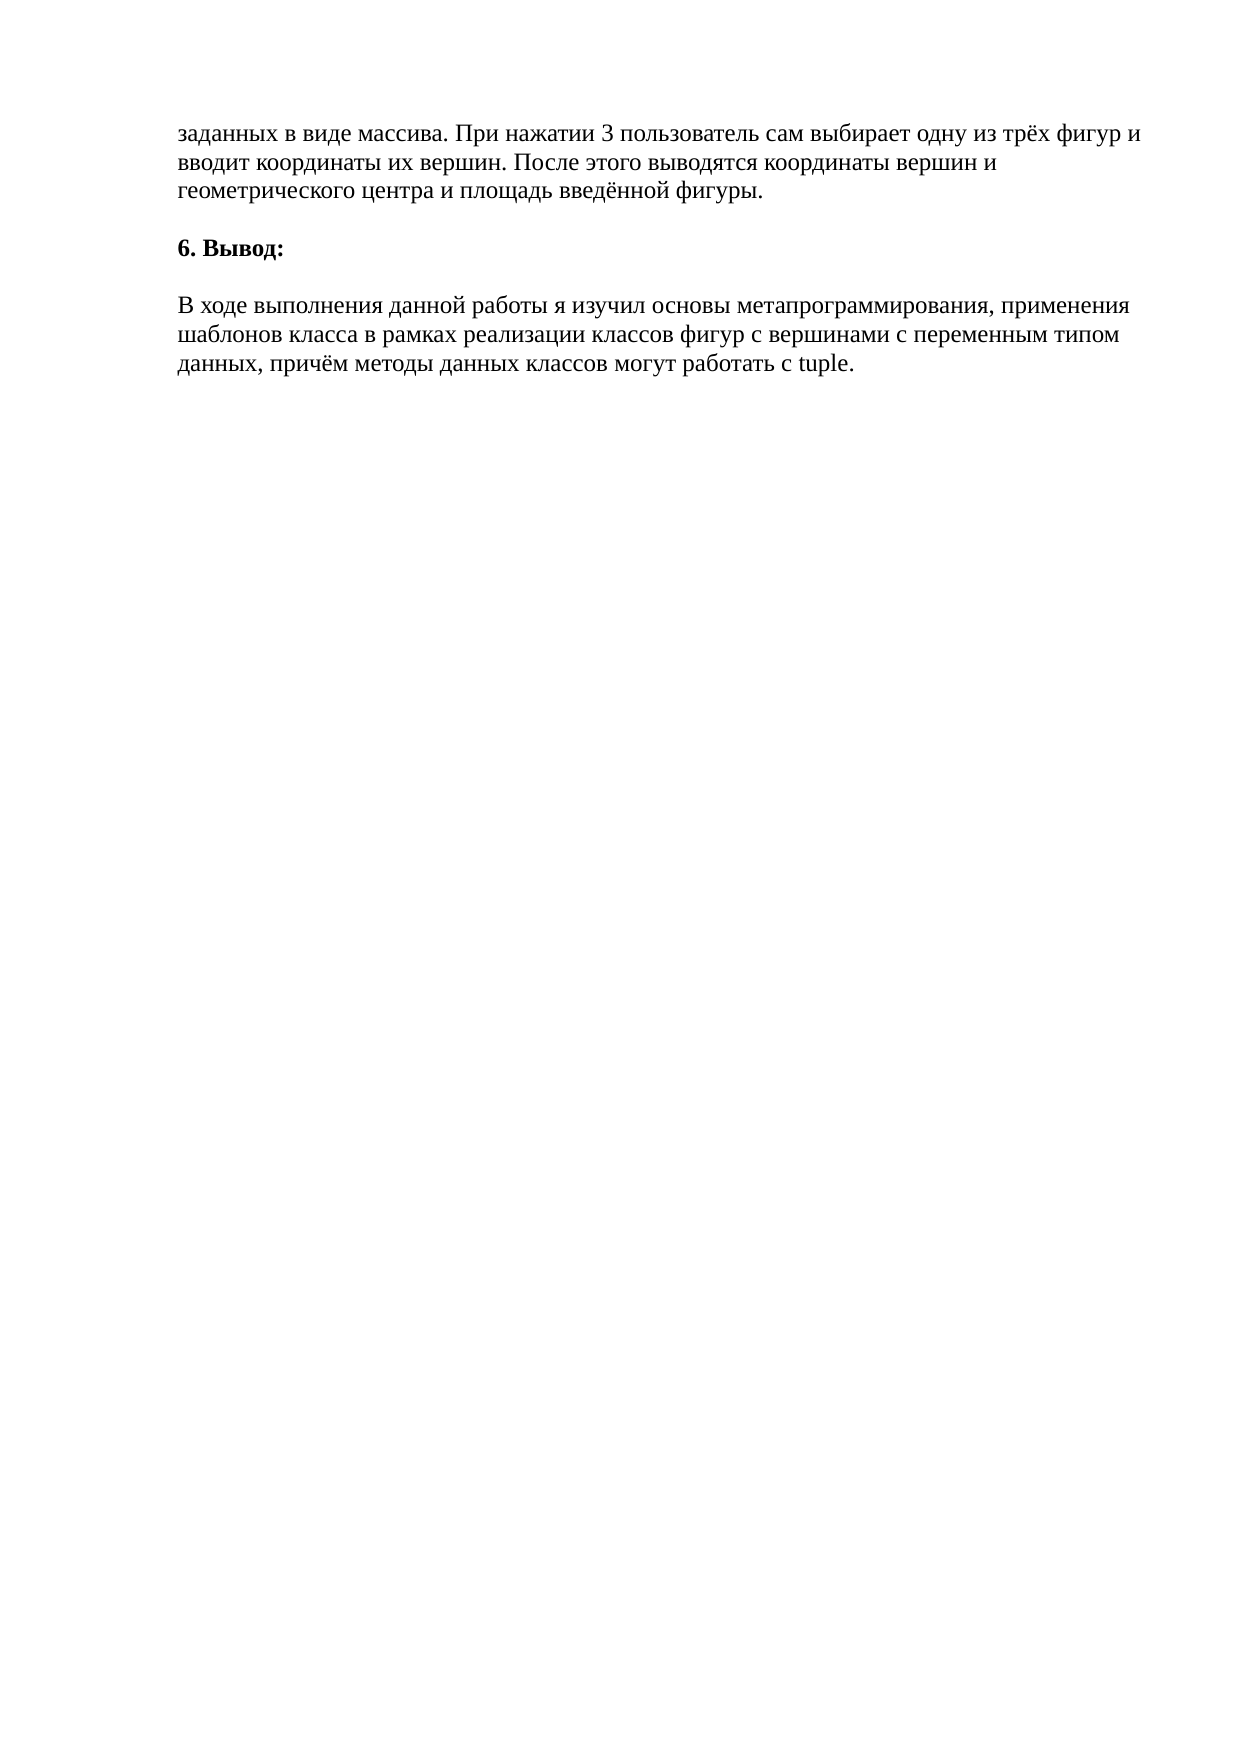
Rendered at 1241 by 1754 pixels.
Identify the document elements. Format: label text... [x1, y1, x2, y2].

text В ходе выполнения данной работы я изучил основы метапрограммирования, применения шаблонов класса в рамках реализации классов фигур с вершинами с переменным типом данных, причём методы данных классов могут работать с tuple. [177, 291, 1152, 377]
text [177, 118, 1152, 204]
text 6. Вывод: [177, 233, 1152, 262]
